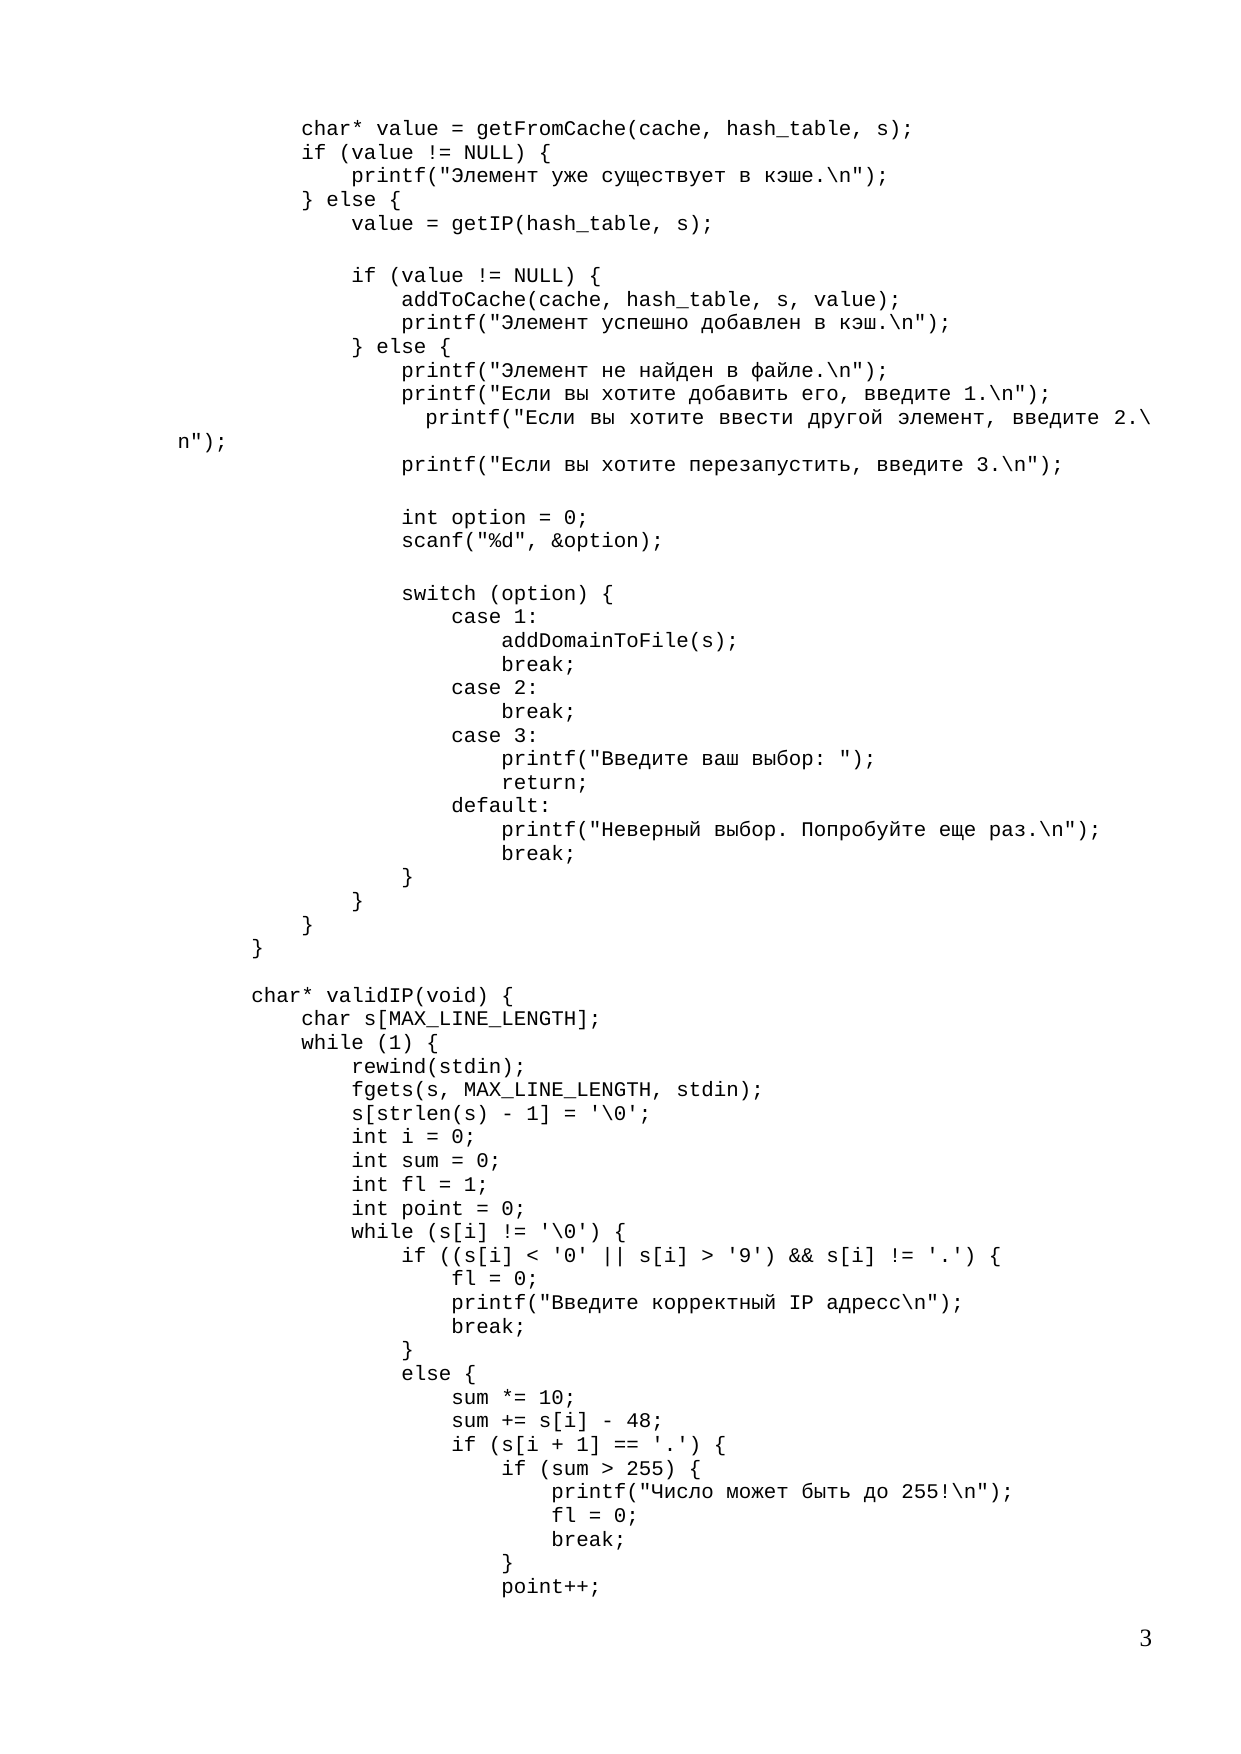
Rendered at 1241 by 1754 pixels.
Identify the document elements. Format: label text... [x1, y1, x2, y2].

text fl = 0; [177, 1268, 1152, 1292]
text char* validIP(void) { [177, 985, 1152, 1008]
text int option = 0; [177, 507, 1152, 530]
text rewind(stdin); [177, 1056, 1152, 1079]
text } else { [177, 336, 1152, 360]
text printf("Неверный выбор. Попробуйте еще раз.\n"); [177, 819, 1152, 843]
text break; [177, 1316, 1152, 1339]
text char s[MAX_LINE_LENGTH]; [177, 1008, 1152, 1032]
text break; [177, 843, 1152, 866]
text } [177, 1552, 1152, 1576]
text } [177, 1339, 1152, 1363]
text printf("Введите ваш выбор: "); [177, 748, 1152, 772]
text int sum = 0; [177, 1150, 1152, 1174]
text point++; [177, 1576, 1152, 1599]
text if (sum > 255) { [177, 1458, 1152, 1481]
text case 1: [177, 606, 1152, 630]
text int fl = 1; [177, 1174, 1152, 1197]
text } [177, 890, 1152, 914]
text scanf("%d", &option); [177, 530, 1152, 554]
text printf("Введите корректный IP адресс\n"); [177, 1292, 1152, 1316]
text break; [177, 701, 1152, 724]
text addToCache(cache, hash_table, s, value); [177, 289, 1152, 312]
text break; [177, 1528, 1152, 1552]
text int point = 0; [177, 1197, 1152, 1221]
text while (1) { [177, 1032, 1152, 1056]
text if (value != NULL) { [177, 142, 1152, 165]
text printf("Если вы хотите перезапустить, введите 3.\n"); [177, 454, 1152, 478]
text value = getIP(hash_table, s); [177, 213, 1152, 236]
text if (value != NULL) { [177, 265, 1152, 289]
text case 3: [177, 724, 1152, 748]
text } else { [177, 189, 1152, 213]
text return; [177, 772, 1152, 796]
text sum *= 10; [177, 1387, 1152, 1410]
text s[strlen(s) - 1] = '\0'; [177, 1103, 1152, 1127]
text printf("Элемент успешно добавлен в кэш.\n"); [177, 312, 1152, 336]
text } [177, 937, 1152, 961]
text printf("Если вы хотите ввести другой элемент, введите 2.\n"); [177, 407, 1152, 454]
text case 2: [177, 677, 1152, 701]
text } [177, 866, 1152, 890]
text break; [177, 654, 1152, 677]
text else { [177, 1363, 1152, 1387]
text printf("Элемент не найден в файле.\n"); [177, 360, 1152, 383]
text default: [177, 796, 1152, 819]
text sum += s[i] - 48; [177, 1410, 1152, 1434]
text char* value = getFromCache(cache, hash_table, s); [177, 118, 1152, 142]
text fgets(s, MAX_LINE_LENGTH, stdin); [177, 1079, 1152, 1103]
text int i = 0; [177, 1127, 1152, 1150]
text if (s[i + 1] == '.') { [177, 1434, 1152, 1458]
text printf("Число может быть до 255!\n"); [177, 1481, 1152, 1505]
text fl = 0; [177, 1505, 1152, 1528]
text while (s[i] != '\0') { [177, 1221, 1152, 1245]
text addDomainToFile(s); [177, 630, 1152, 654]
text switch (option) { [177, 583, 1152, 606]
text } [177, 914, 1152, 937]
text printf("Элемент уже существует в кэше.\n"); [177, 165, 1152, 189]
text if ((s[i] < '0' || s[i] > '9') && s[i] != '.') { [177, 1245, 1152, 1268]
text printf("Если вы хотите добавить его, введите 1.\n"); [177, 383, 1152, 407]
